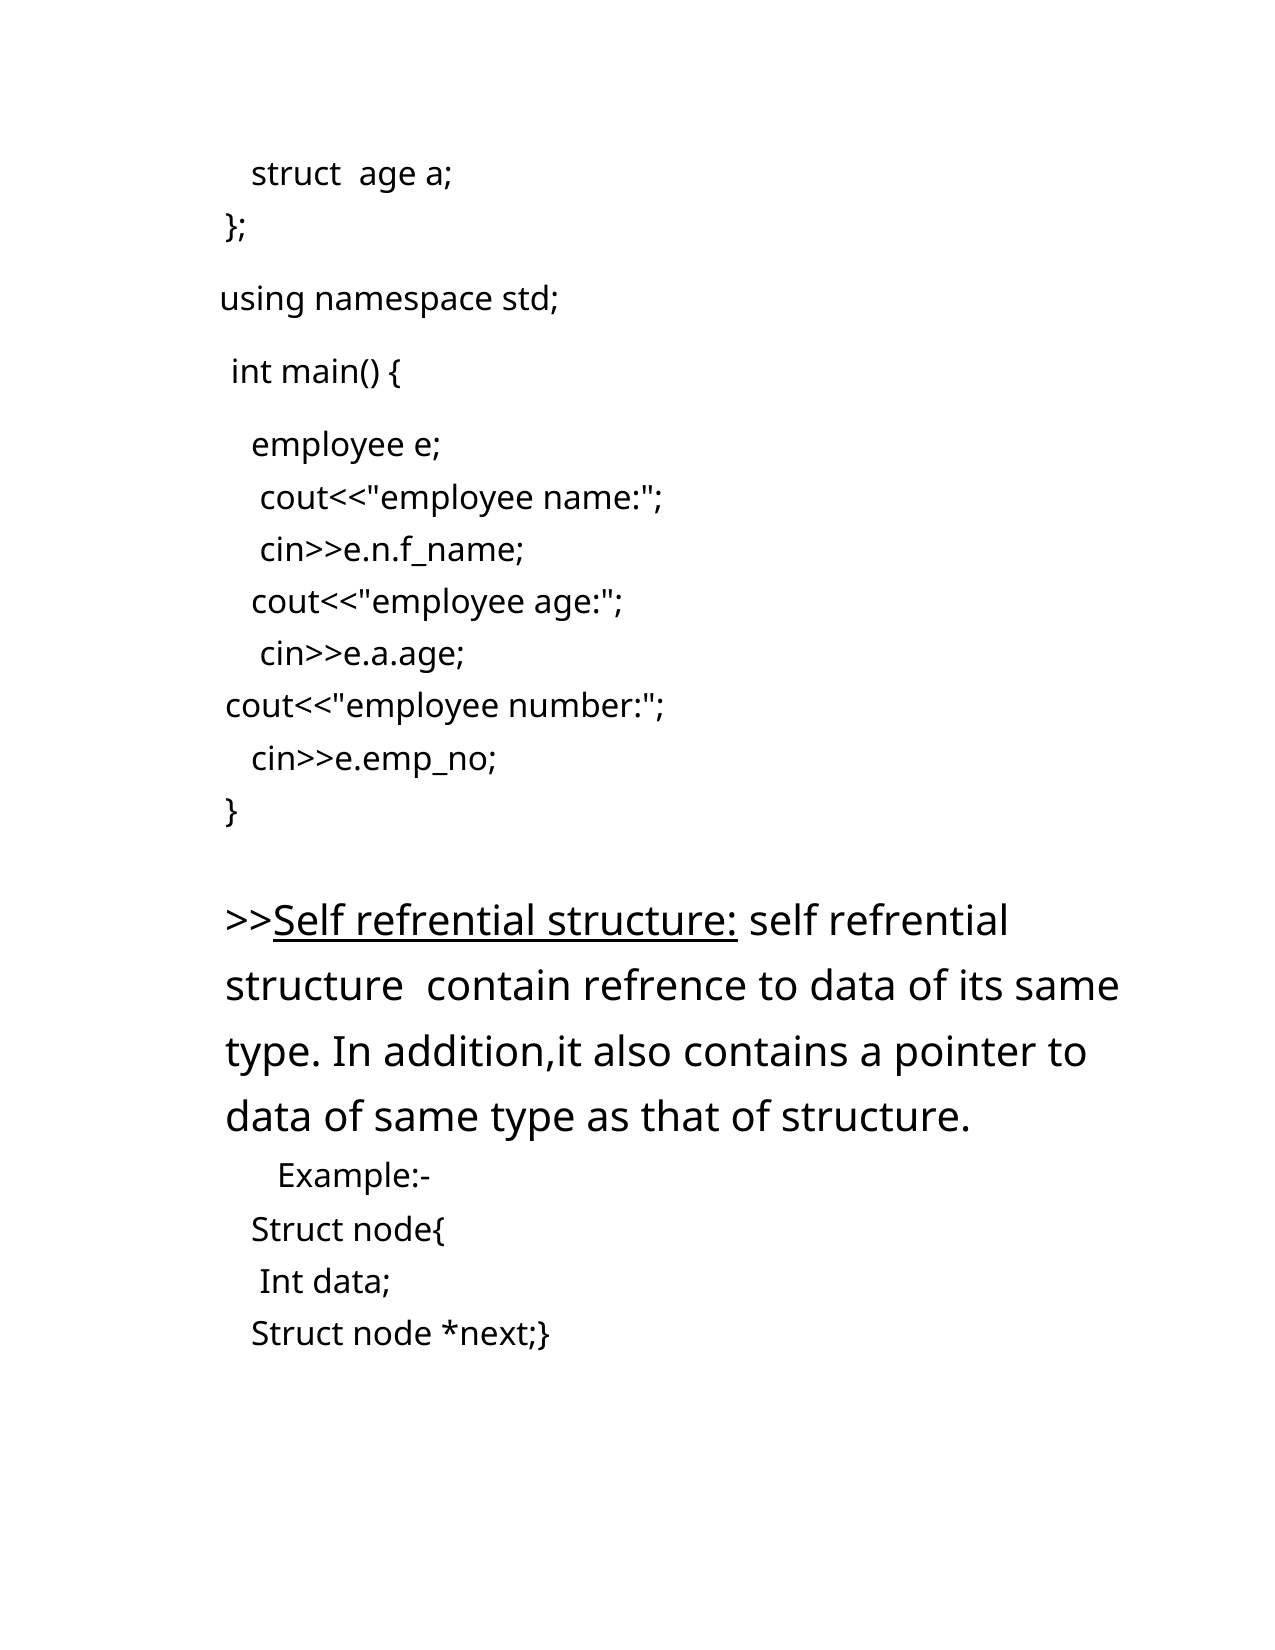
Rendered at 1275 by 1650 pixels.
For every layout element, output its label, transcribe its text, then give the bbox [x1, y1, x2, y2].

text using namespace std; [150, 275, 1125, 321]
list cin>>e.n.f_name; [225, 526, 1125, 571]
list employee e; [225, 421, 1125, 467]
list }; [225, 202, 1125, 248]
list >>Self refrential structure: self refrential structure contain refrence to data of its same type. In addition,it also contains a pointer to data of same type as that of structure. [225, 891, 1125, 1143]
list } [225, 787, 1125, 832]
list Example:- [225, 1152, 1125, 1197]
list cout<<"employee age:"; [225, 578, 1125, 623]
list cin>>e.emp_no; [225, 734, 1125, 780]
list cout<<"employee number:"; [225, 682, 1125, 728]
list struct age a; [225, 150, 1125, 195]
list cin>>e.a.age; [225, 630, 1125, 675]
list Struct node *next;} [225, 1310, 1125, 1355]
list cout<<"employee name:"; [225, 473, 1125, 519]
list Int data; [225, 1258, 1125, 1303]
text int main() { [187, 348, 1125, 394]
list Struct node{ [225, 1206, 1125, 1251]
